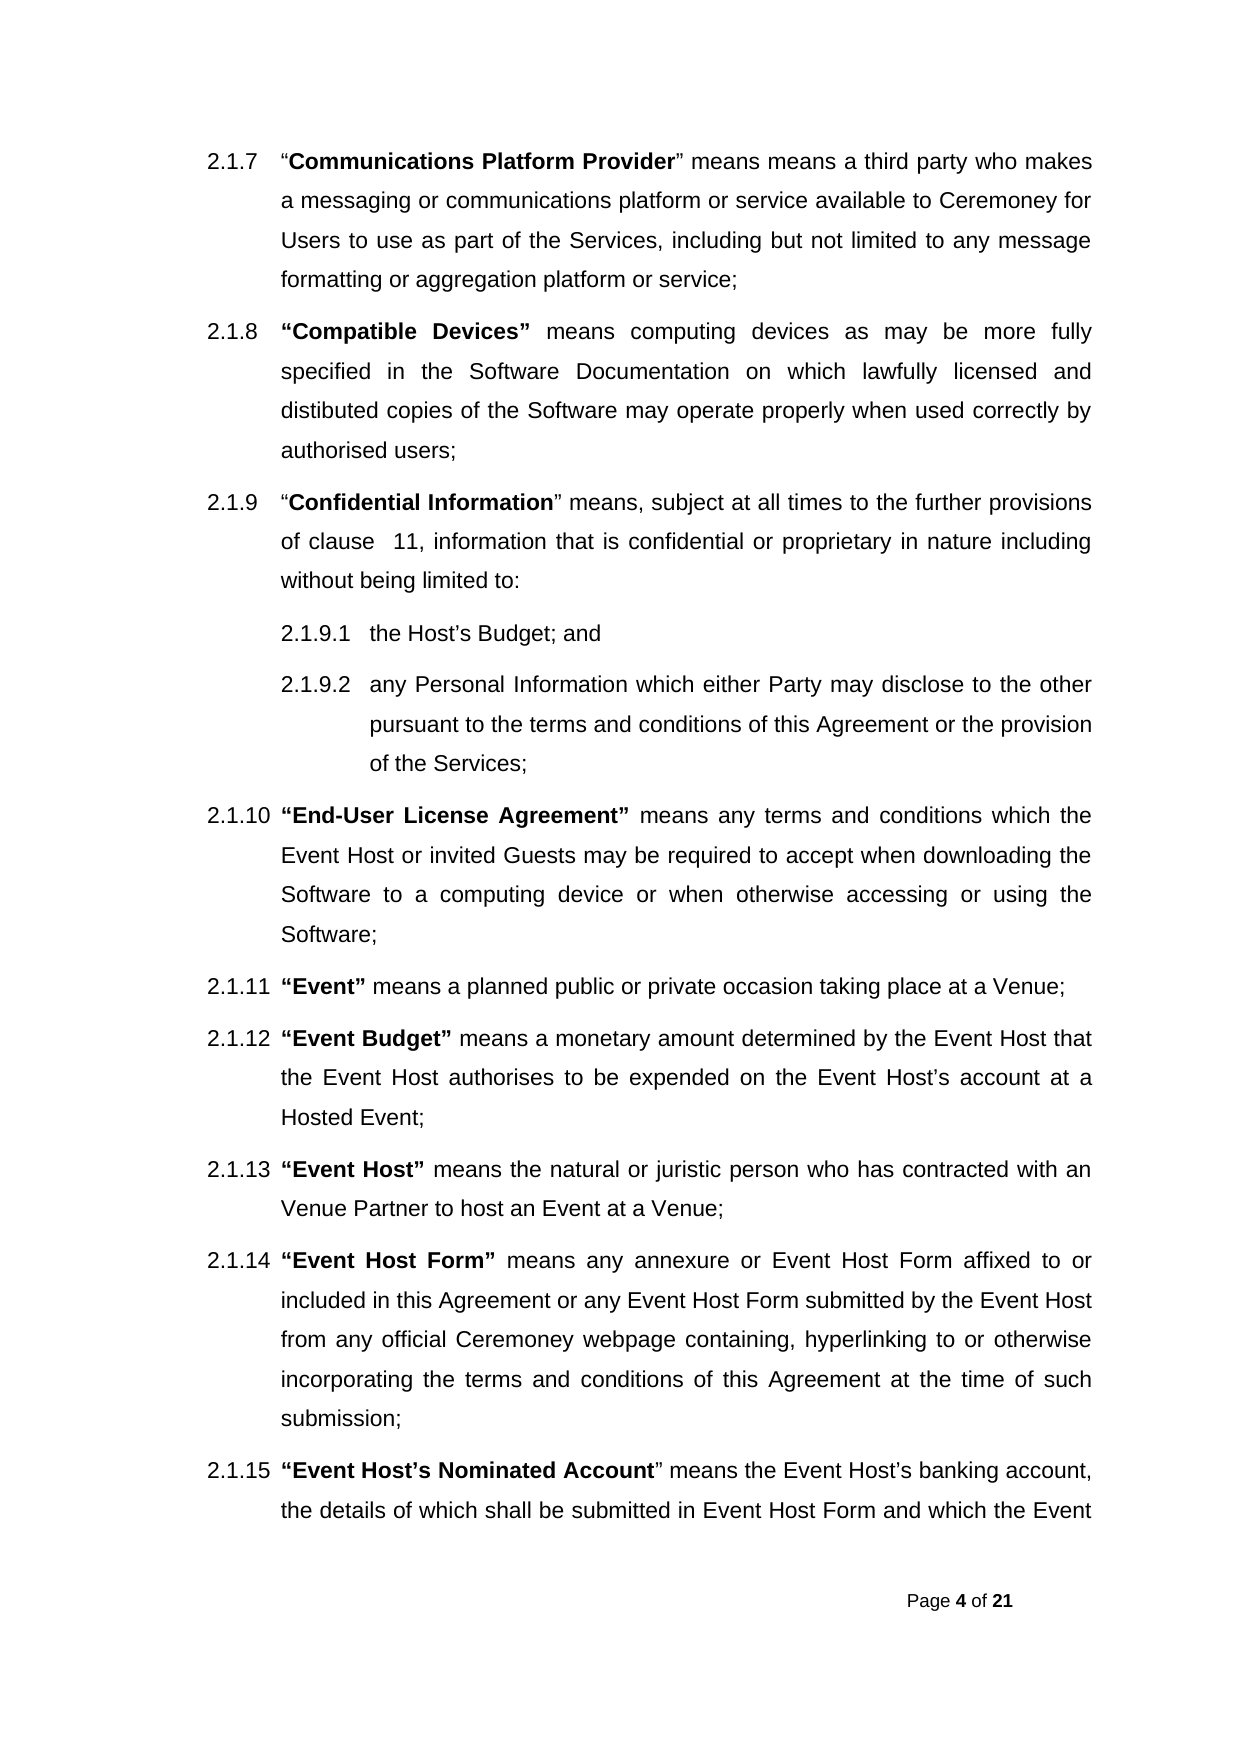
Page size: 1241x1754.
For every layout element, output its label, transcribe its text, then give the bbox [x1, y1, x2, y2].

subtitle “Confidential Information” means, subject at all times to the further provisions of clause 10, information that is confidential or proprietary in nature including without being limited to: [207, 488, 1092, 594]
subtitle “Event Budget” means a monetary amount determined by the Event Host that the Event Host authorises to be expended on the Event Host’s account at a Hosted Event; [207, 1025, 1092, 1130]
subtitle “Communications Platform Provider” means means a third party who makes a messaging or communications platform or service available to Ceremoney for Users to use as part of the Services, including but not limited to any message formatting or aggregation platform or service; [207, 148, 1092, 292]
subtitle “Event Host Form” means any annexure or Event Host Form affixed to or included in this Agreement or any Event Host Form submitted by the Event Host from any official Ceremoney webpage containing, hyperlinking to or otherwise incorporating the terms and conditions of this Agreement at the time of such submission; [207, 1247, 1092, 1431]
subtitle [207, 1457, 1092, 1523]
subtitle “End-User License Agreement” means any terms and conditions which the Event Host or invited Guests may be required to accept when downloading the Software to a computing device or when otherwise accessing or using the Software; [207, 802, 1092, 947]
subtitle “Event Host” means the natural or juristic person who has contracted with an Venue Partner to host an Event at a Venue; [207, 1156, 1092, 1222]
subtitle any Personal Information which either Party may disclose to the other pursuant to the terms and conditions of this Agreement or the provision of the Services; [281, 671, 1092, 777]
subtitle “Compatible Devices” means computing devices as may be more fully specified in the Software Documentation on which lawfully licensed and distibuted copies of the Software may operate properly when used correctly by authorised users; [207, 318, 1092, 463]
subtitle “Event” means a planned public or private occasion taking place at a Venue; [207, 973, 1092, 999]
subtitle the Host’s Budget; and [281, 619, 1092, 646]
